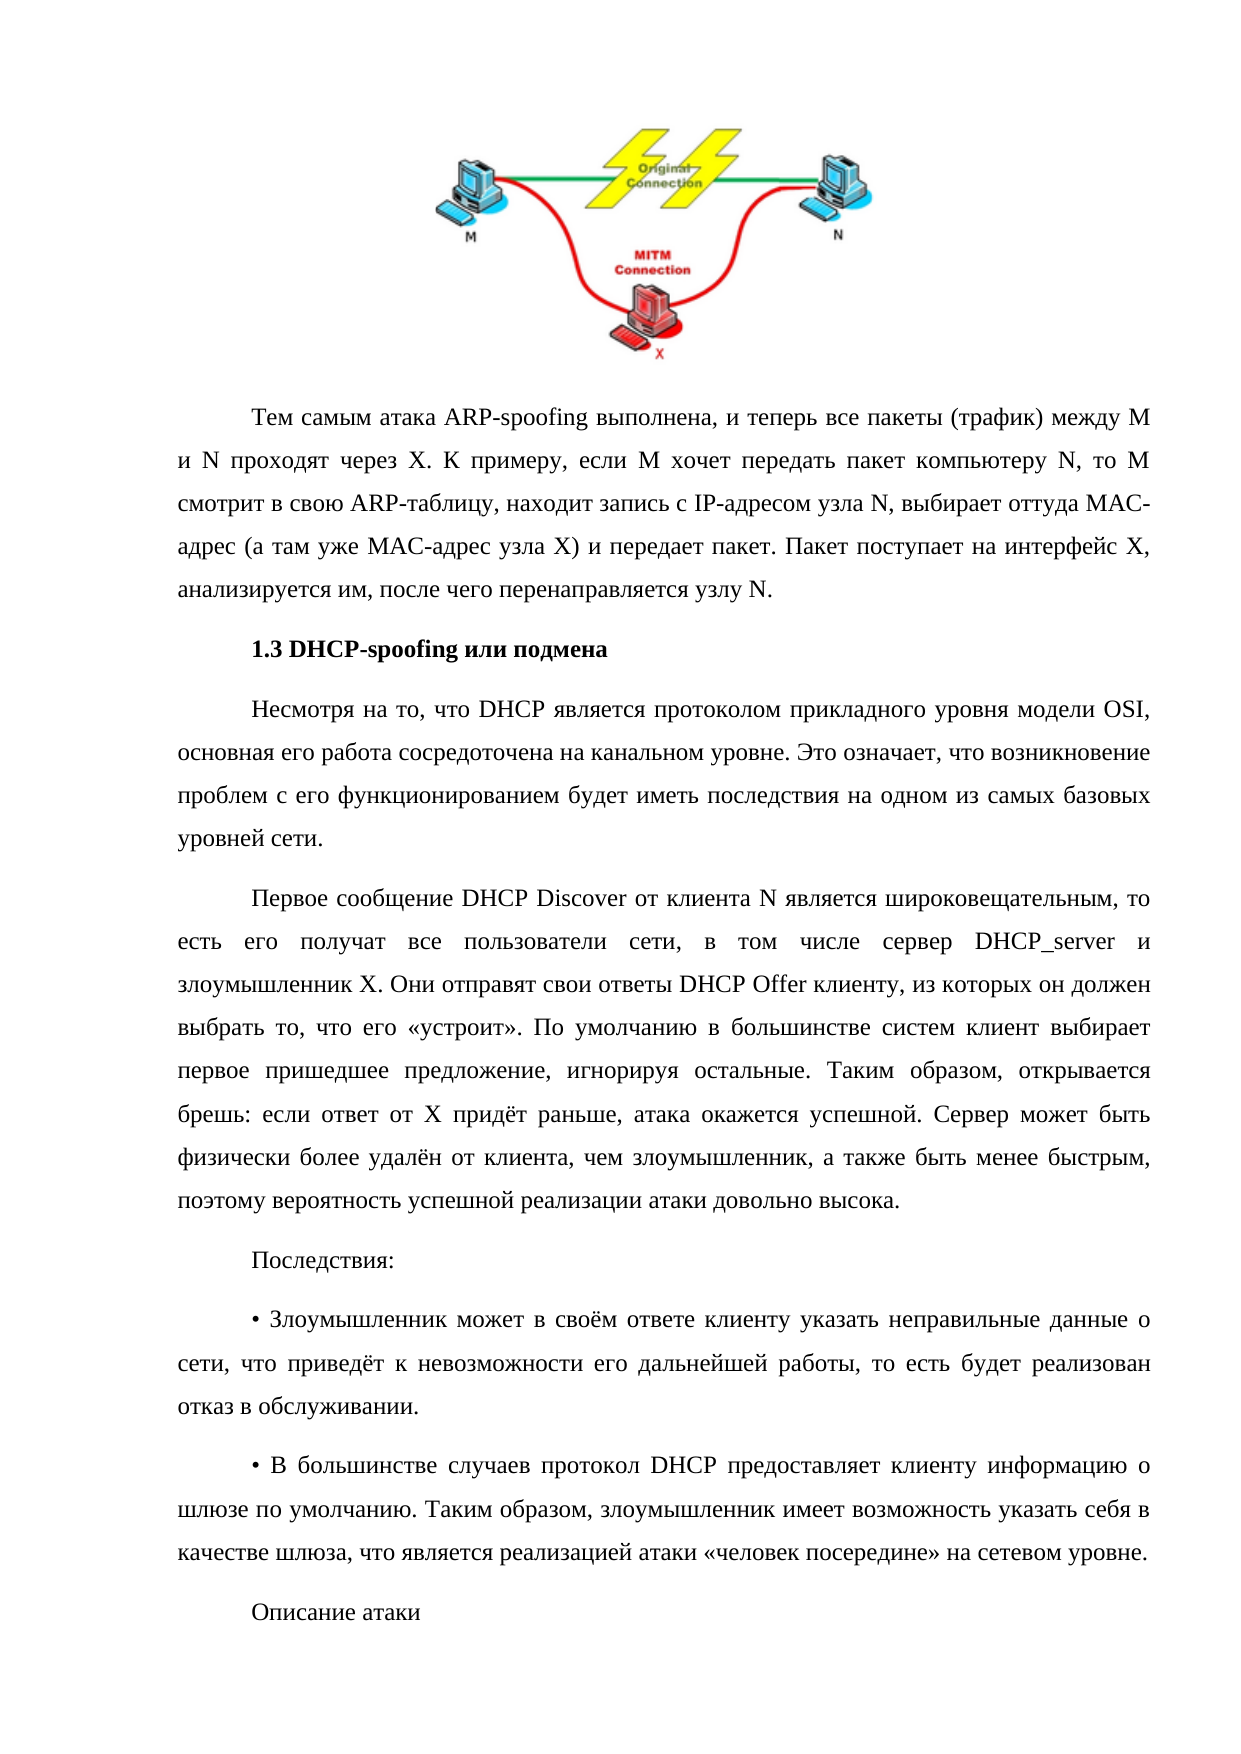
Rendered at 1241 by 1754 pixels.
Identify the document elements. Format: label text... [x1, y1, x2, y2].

text Первое сообщение DHCP Discover от клиента N является широковещательным, то есть его получат все пользователи сети, в том числе сервер DHCP_server и злоумышленник X. Они отправят свои ответы DHCP Offer клиенту, из которых он должен выбрать то, что его «устроит». По умолчанию в большинстве систем клиент выбирает первое пришедшее предложение, игнорируя остальные. Таким образом, открывается брешь: если ответ от X придёт раньше, атака окажется успешной. Сервер может быть физически более удалён от клиента, чем злоумышленник, а также быть менее быстрым, поэтому вероятность успешной реализации атаки довольно высока. [177, 883, 1152, 1214]
text Тем самым атака ARP-spoofing выполнена, и теперь все пакеты (трафик) между M и N проходят через X. К примеру, если M хочет передать пакет компьютеру N, то M смотрит в свою ARP-таблицу, находит запись с IP-адресом узла N, выбирает оттуда MAC-адрес (а там уже MAC-адрес узла X) и передает пакет. Пакет поступает на интерфейс X, анализируется им, после чего перенаправляется узлу N. [177, 402, 1152, 603]
picture [435, 118, 894, 372]
text • Злоумышленник может в своём ответе клиенту указать неправильные данные о сети, что приведёт к невозможности его дальнейшей работы, то есть будет реализован отказ в обслуживании. [177, 1304, 1152, 1419]
text Описание атаки [177, 1597, 1152, 1625]
text Последствия: [177, 1245, 1152, 1273]
text Несмотря на то, что DHCP является протоколом прикладного уровня модели OSI, основная его работа сосредоточена на канальном уровне. Это означает, что возникновение проблем с его функционированием будет иметь последствия на одном из самых базовых уровней сети. [177, 694, 1152, 852]
text • В большинстве случаев протокол DHCP предоставляет клиенту информацию о шлюзе по умолчанию. Таким образом, злоумышленник имеет возможность указать себя в качестве шлюза, что является реализацией атаки «человек посередине» на сетевом уровне. [177, 1451, 1152, 1566]
text 1.3 DHCP-spoofing или подмена [177, 634, 1152, 663]
